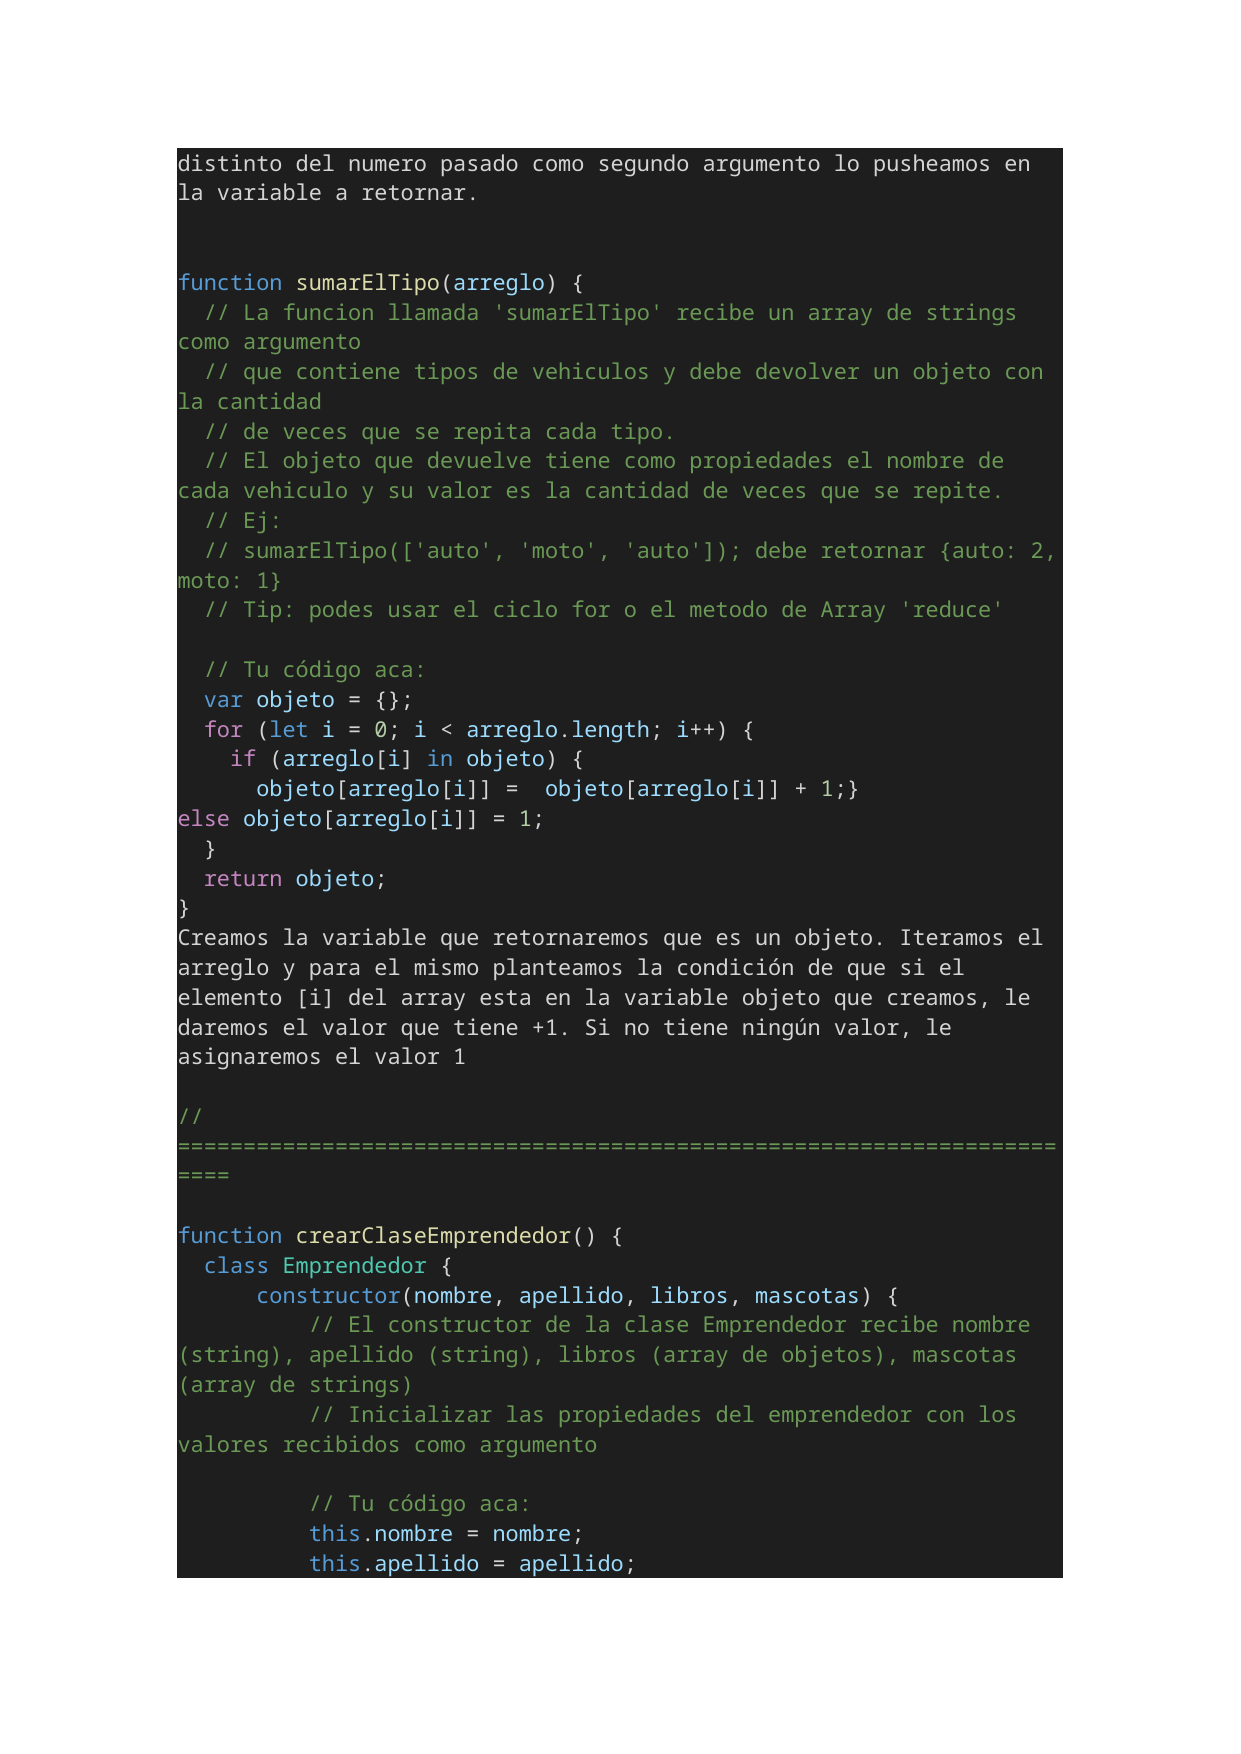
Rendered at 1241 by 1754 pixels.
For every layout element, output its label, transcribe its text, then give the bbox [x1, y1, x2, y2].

text this.nombre = nombre; [177, 1518, 1063, 1548]
text // La funcion llamada 'sumarElTipo' recibe un array de strings como argumento [177, 297, 1063, 356]
text // que contiene tipos de vehiculos y debe devolver un objeto con la cantidad [177, 356, 1063, 416]
text Creamos la variable que retornaremos que es un objeto. Iteramos el arreglo y para el mismo planteamos la condición de que si el elemento [i] del array esta en la variable objeto que creamos, le daremos el valor que tiene +1. Si no tiene ningún valor, le asignaremos el valor 1 [177, 922, 1063, 1071]
text function crearClaseEmprendedor() { [177, 1220, 1063, 1250]
text // Inicializar las propiedades del emprendedor con los valores recibidos como argumento [177, 1399, 1063, 1458]
text constructor(nombre, apellido, libros, mascotas) { [177, 1280, 1063, 1309]
text // sumarElTipo(['auto', 'moto', 'auto']); debe retornar {auto: 2, moto: 1} [177, 535, 1063, 594]
text var objeto = {}; [177, 684, 1063, 714]
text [177, 148, 1063, 207]
text // Tu código aca: [177, 1488, 1063, 1518]
text return objeto; [177, 863, 1063, 892]
text // Tu código aca: [177, 654, 1063, 684]
text if (arreglo[i] in objeto) { [177, 743, 1063, 773]
text } [177, 892, 1063, 922]
text function sumarElTipo(arreglo) { [177, 267, 1063, 297]
text for (let i = 0; i < arreglo.length; i++) { [177, 714, 1063, 743]
text } [177, 833, 1063, 863]
text class Emprendedor { [177, 1250, 1063, 1280]
text // El objeto que devuelve tiene como propiedades el nombre de cada vehiculo y su valor es la cantidad de veces que se repite. [177, 446, 1063, 505]
text objeto[arreglo[i]] = objeto[arreglo[i]] + 1;} [177, 773, 1063, 803]
text // Ej: [177, 505, 1063, 535]
text // ======================================================================= [177, 1101, 1063, 1190]
text // de veces que se repita cada tipo. [177, 416, 1063, 446]
text // Tip: podes usar el ciclo for o el metodo de Array 'reduce' [177, 594, 1063, 624]
text this.apellido = apellido; [177, 1548, 1063, 1578]
text // El constructor de la clase Emprendedor recibe nombre (string), apellido (string), libros (array de objetos), mascotas (array de strings) [177, 1309, 1063, 1399]
text else objeto[arreglo[i]] = 1; [177, 803, 1063, 833]
